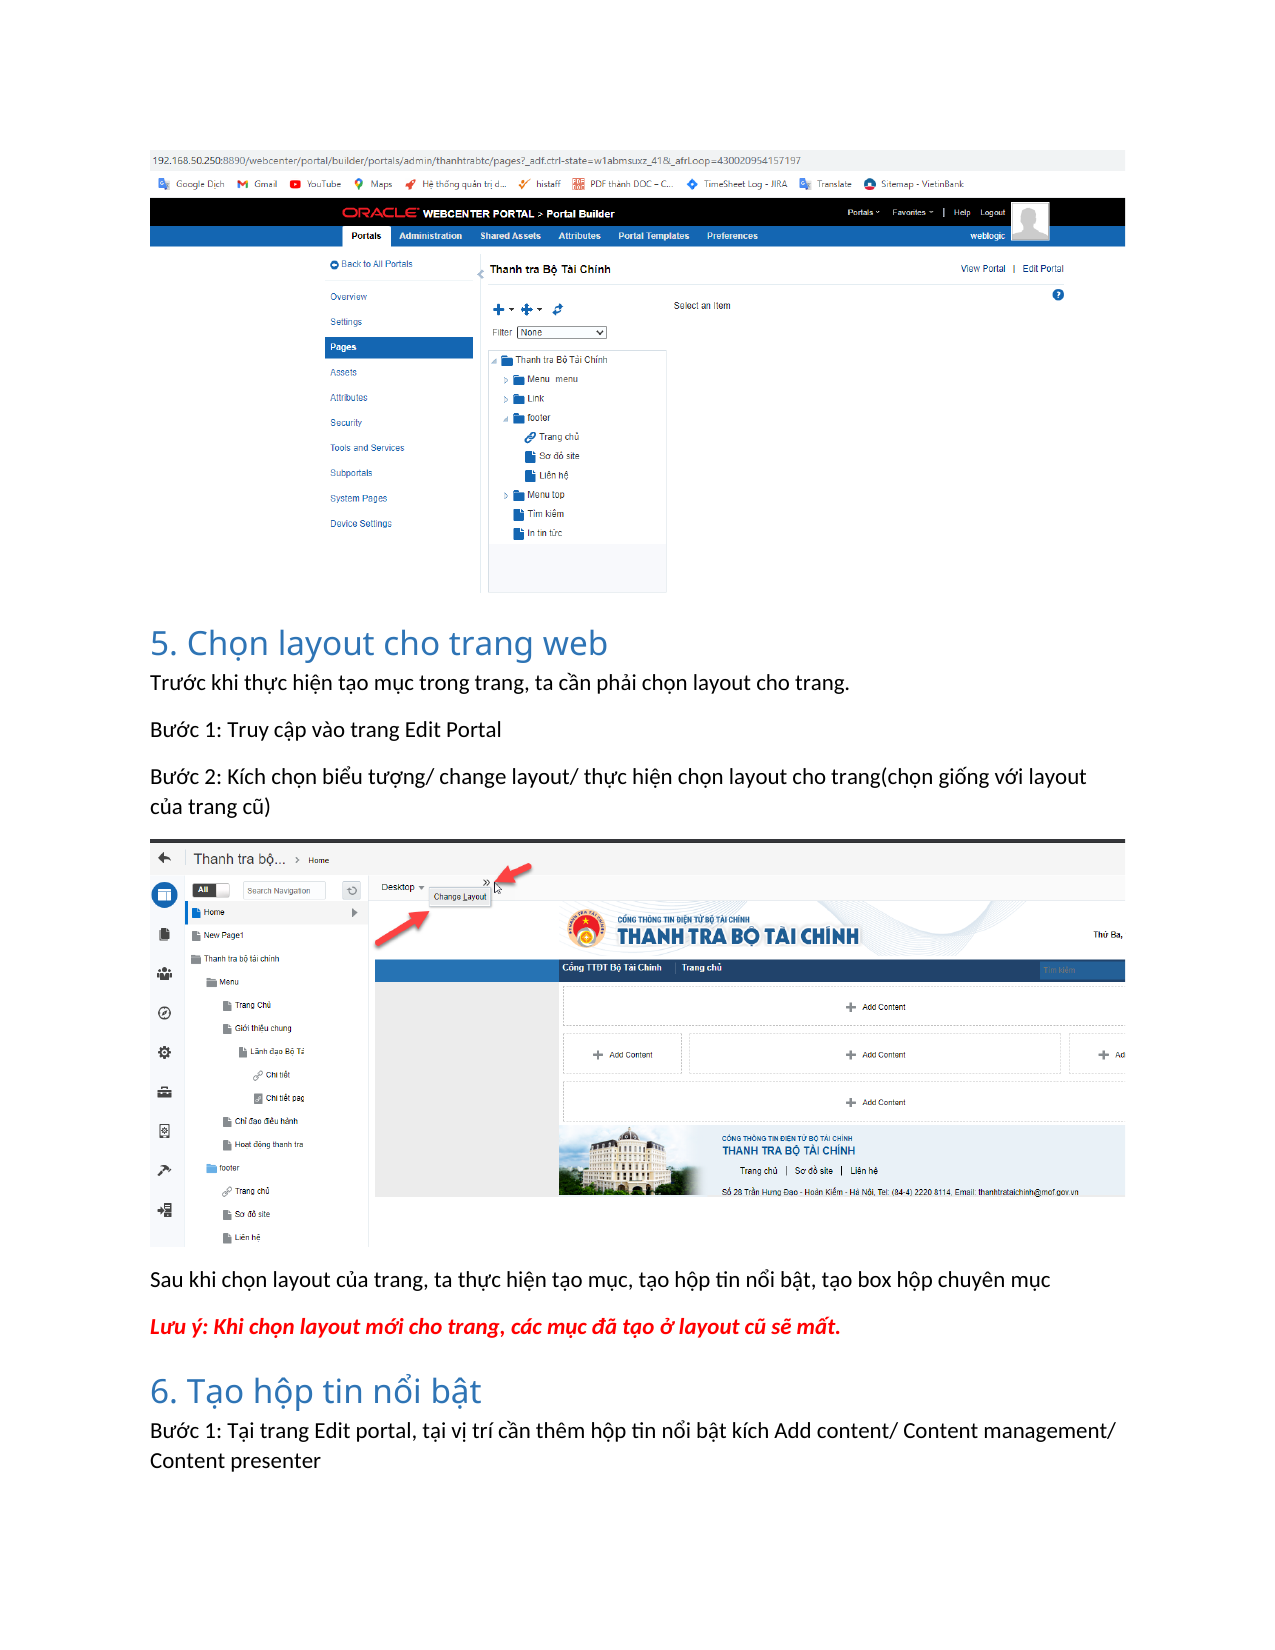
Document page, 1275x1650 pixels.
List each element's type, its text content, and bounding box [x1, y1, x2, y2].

text Bước 1: Truy cập vào trang Edit Portal [150, 715, 1125, 743]
subtitle 6. Tạo hộp tin nổi bật [150, 1367, 1125, 1413]
subtitle 5. Chọn layout cho trang web [150, 619, 1125, 665]
text Trước khi thực hiện tạo mục trong trang, ta cần phải chọn layout cho trang. [150, 668, 1125, 697]
picture [150, 150, 1125, 593]
text Lưu ý: Khi chọn layout mới cho trang, các mục đã tạo ở layout cũ sẽ mất. [150, 1312, 1125, 1340]
text Bước 1: Tại trang Edit portal, tại vị trí cần thêm hộp tin nổi bật kích Add content/ Content management/ Content presenter [150, 1416, 1125, 1475]
picture [150, 839, 1125, 1247]
text Sau khi chọn layout của trang, ta thực hiện tạo mục, tạo hộp tin nổi bật, tạo box hộp chuyên mục [150, 1265, 1125, 1293]
text Bước 2: Kích chọn biểu tượng/ change layout/ thực hiện chọn layout cho trang(chọn giống với layout của trang cũ) [150, 762, 1125, 821]
